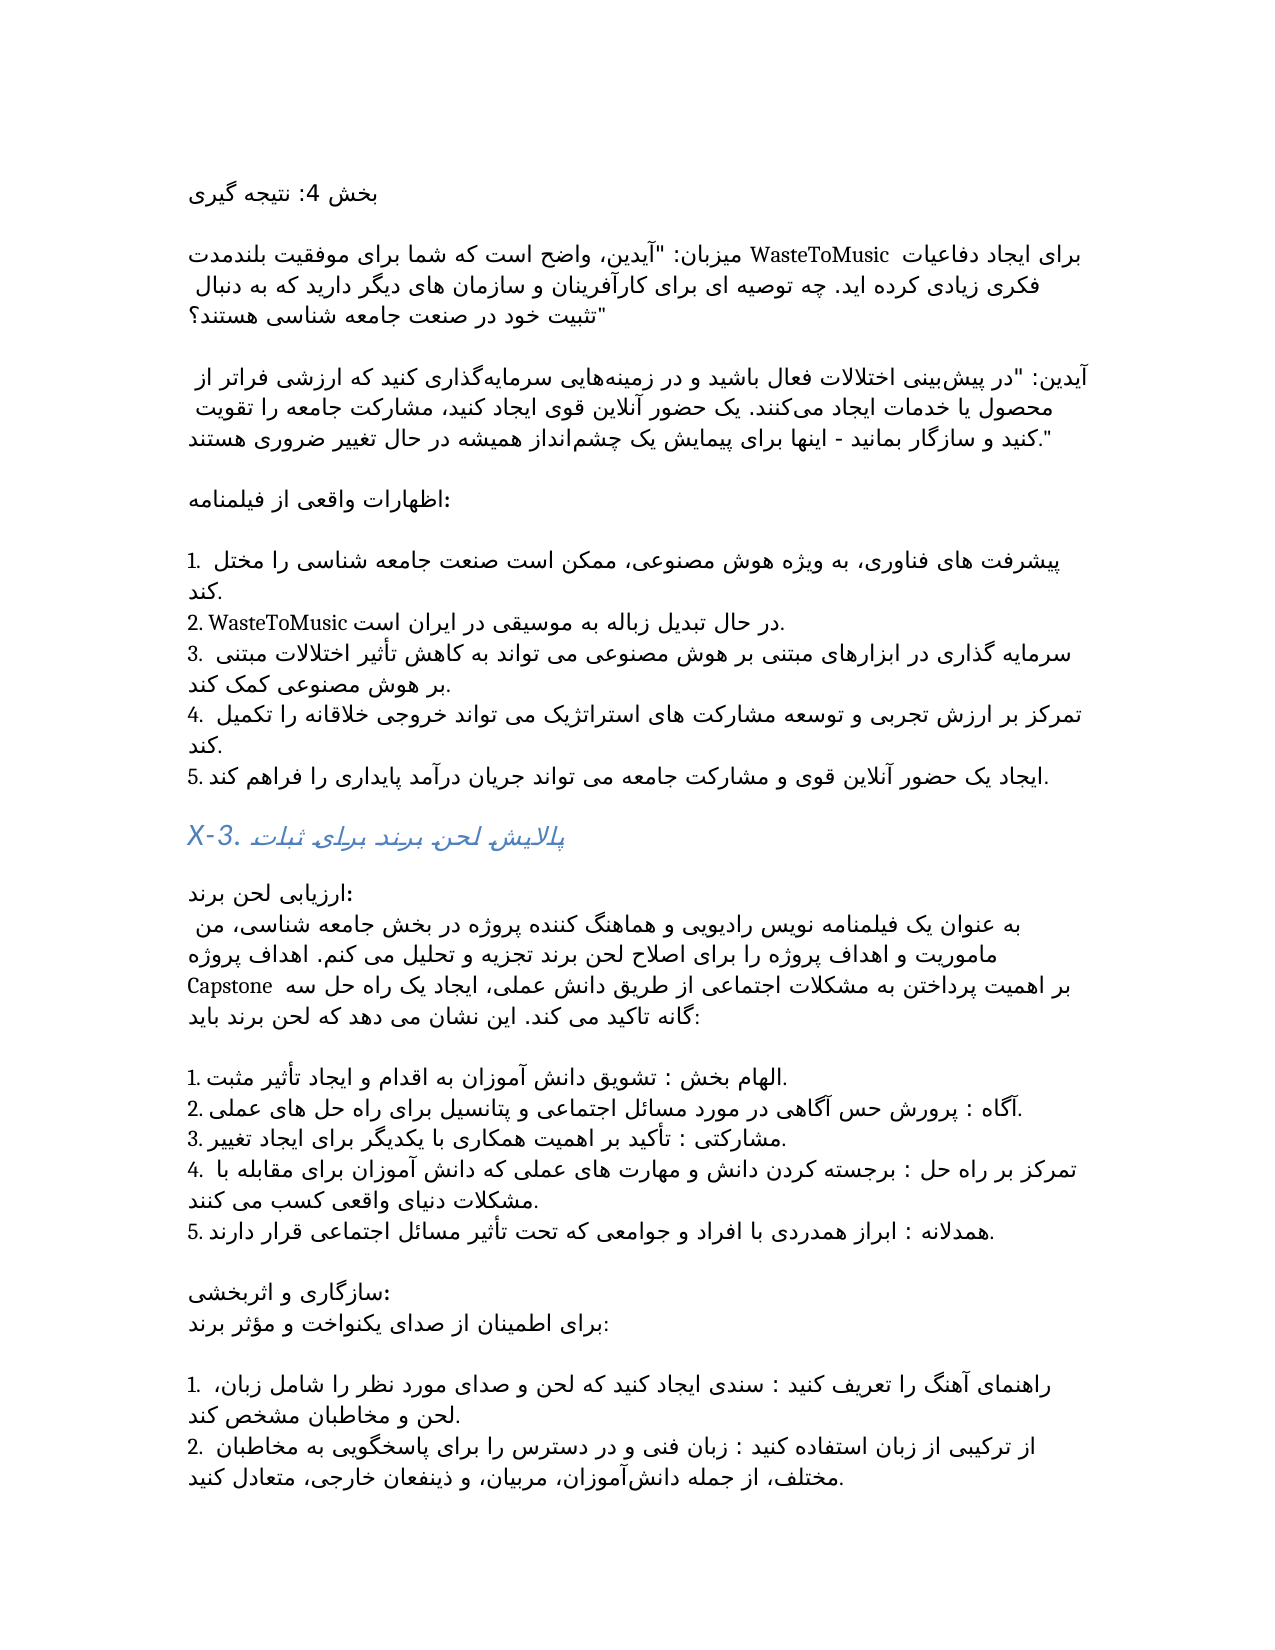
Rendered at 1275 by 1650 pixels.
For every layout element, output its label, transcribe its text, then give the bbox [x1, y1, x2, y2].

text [187, 150, 1087, 790]
subtitle X-3. پالایش لحن برند برای ثبات [187, 815, 1087, 853]
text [187, 880, 1087, 1491]
